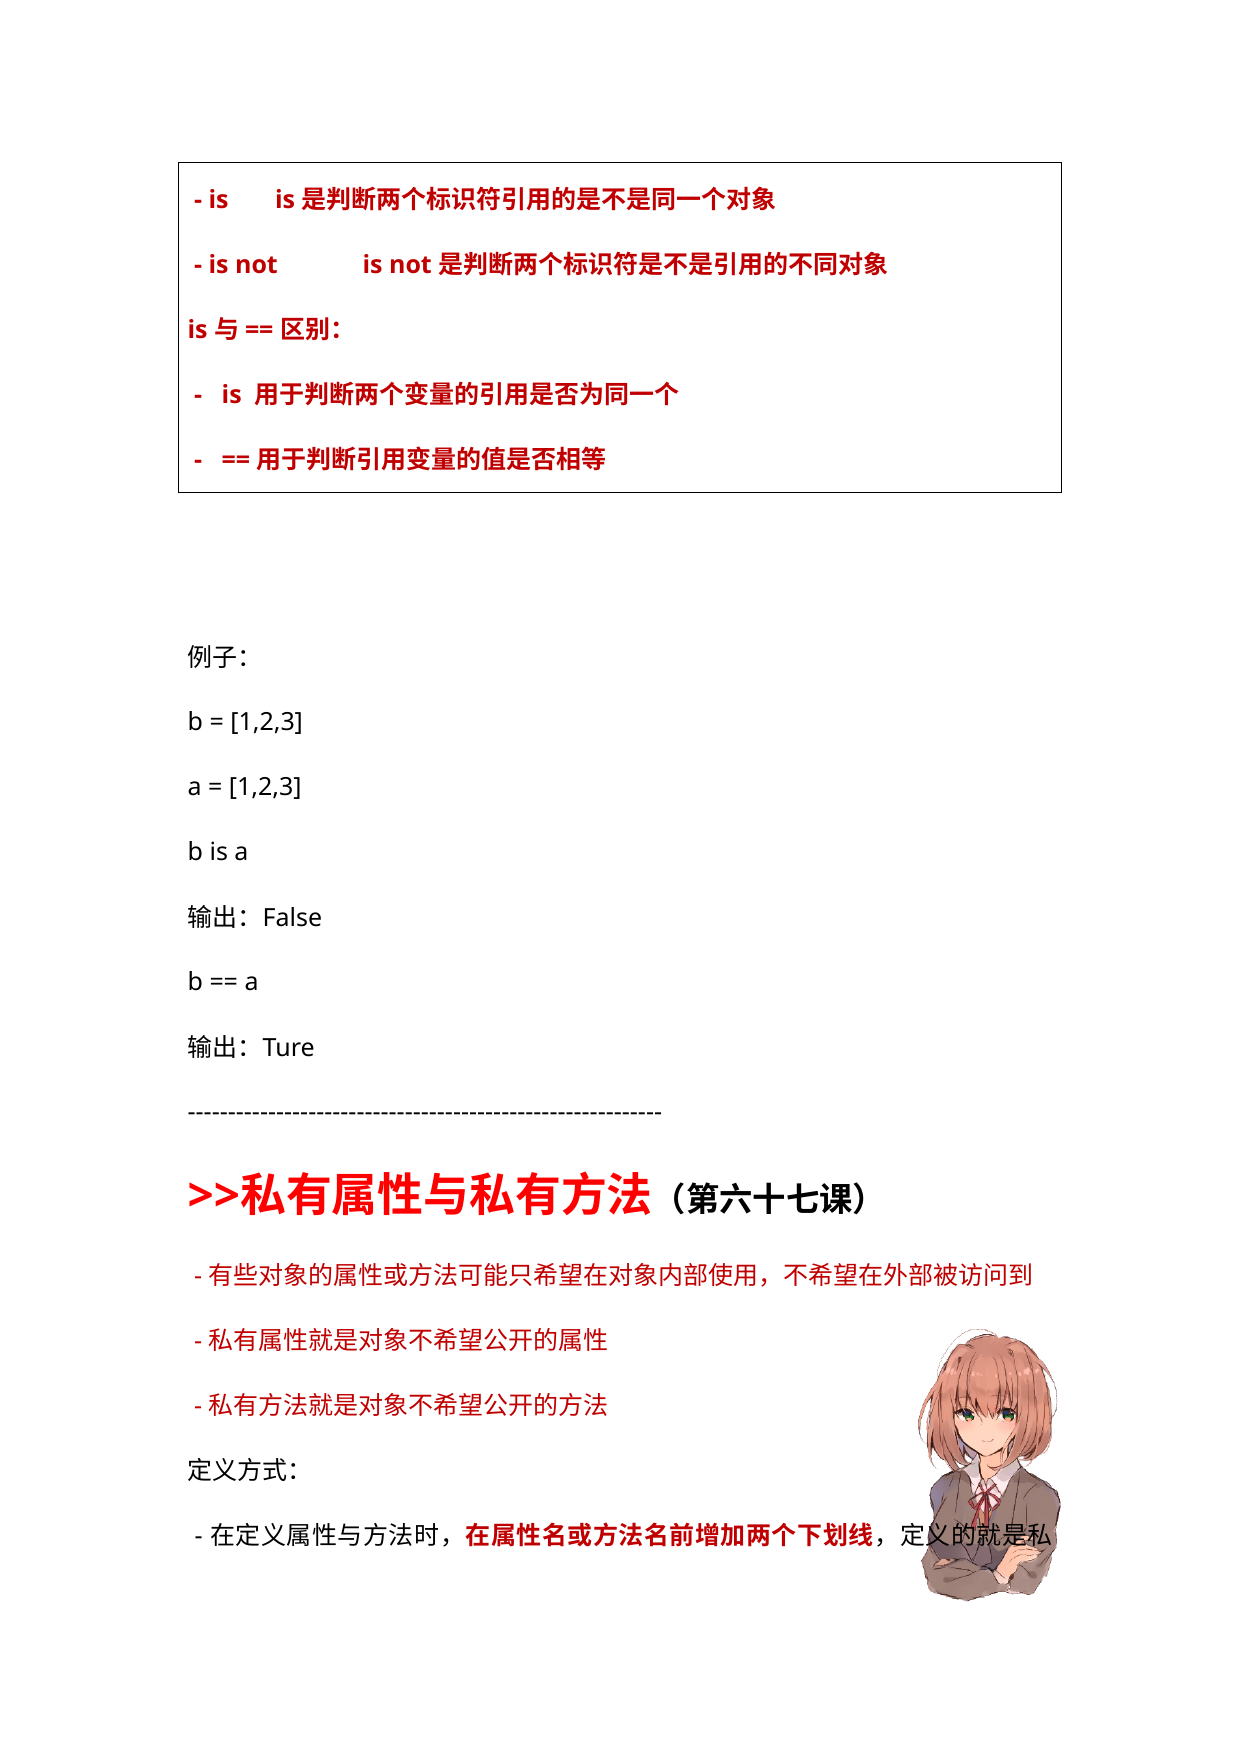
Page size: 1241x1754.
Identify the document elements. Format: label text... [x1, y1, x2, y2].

text - == 用于判断引用变量的值是否相等 [179, 422, 1061, 492]
text b = [1,2,3] [187, 688, 1053, 753]
text - is not is not 是判断两个标识符是不是引用的不同对象 [187, 230, 1053, 295]
text b is a [187, 818, 1053, 883]
text is 与 == 区别： [187, 295, 1053, 360]
text >>私有属性与私有方法（第六十七课） [187, 1143, 1053, 1241]
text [187, 1501, 1053, 1566]
picture [879, 1321, 1106, 1604]
text ----------------------------------------------------------- [187, 1078, 1053, 1143]
text - is is 是判断两个标识符引用的是不是同一个对象 [179, 163, 1061, 230]
text - is 用于判断两个变量的引用是否为同一个 [187, 360, 1053, 422]
text a = [1,2,3] [187, 753, 1053, 818]
text 例子： [187, 623, 1053, 688]
text 输出：False [187, 883, 1053, 948]
text 输出：Ture [187, 1013, 1053, 1078]
text - 有些对象的属性或方法可能只希望在对象内部使用，不希望在外部被访问到 [187, 1241, 1053, 1306]
text - 私有属性就是对象不希望公开的属性 [187, 1306, 1053, 1371]
text - 私有方法就是对象不希望公开的方法 [187, 1371, 1053, 1436]
text 定义方式： [187, 1436, 1053, 1501]
text b == a [187, 948, 1053, 1013]
